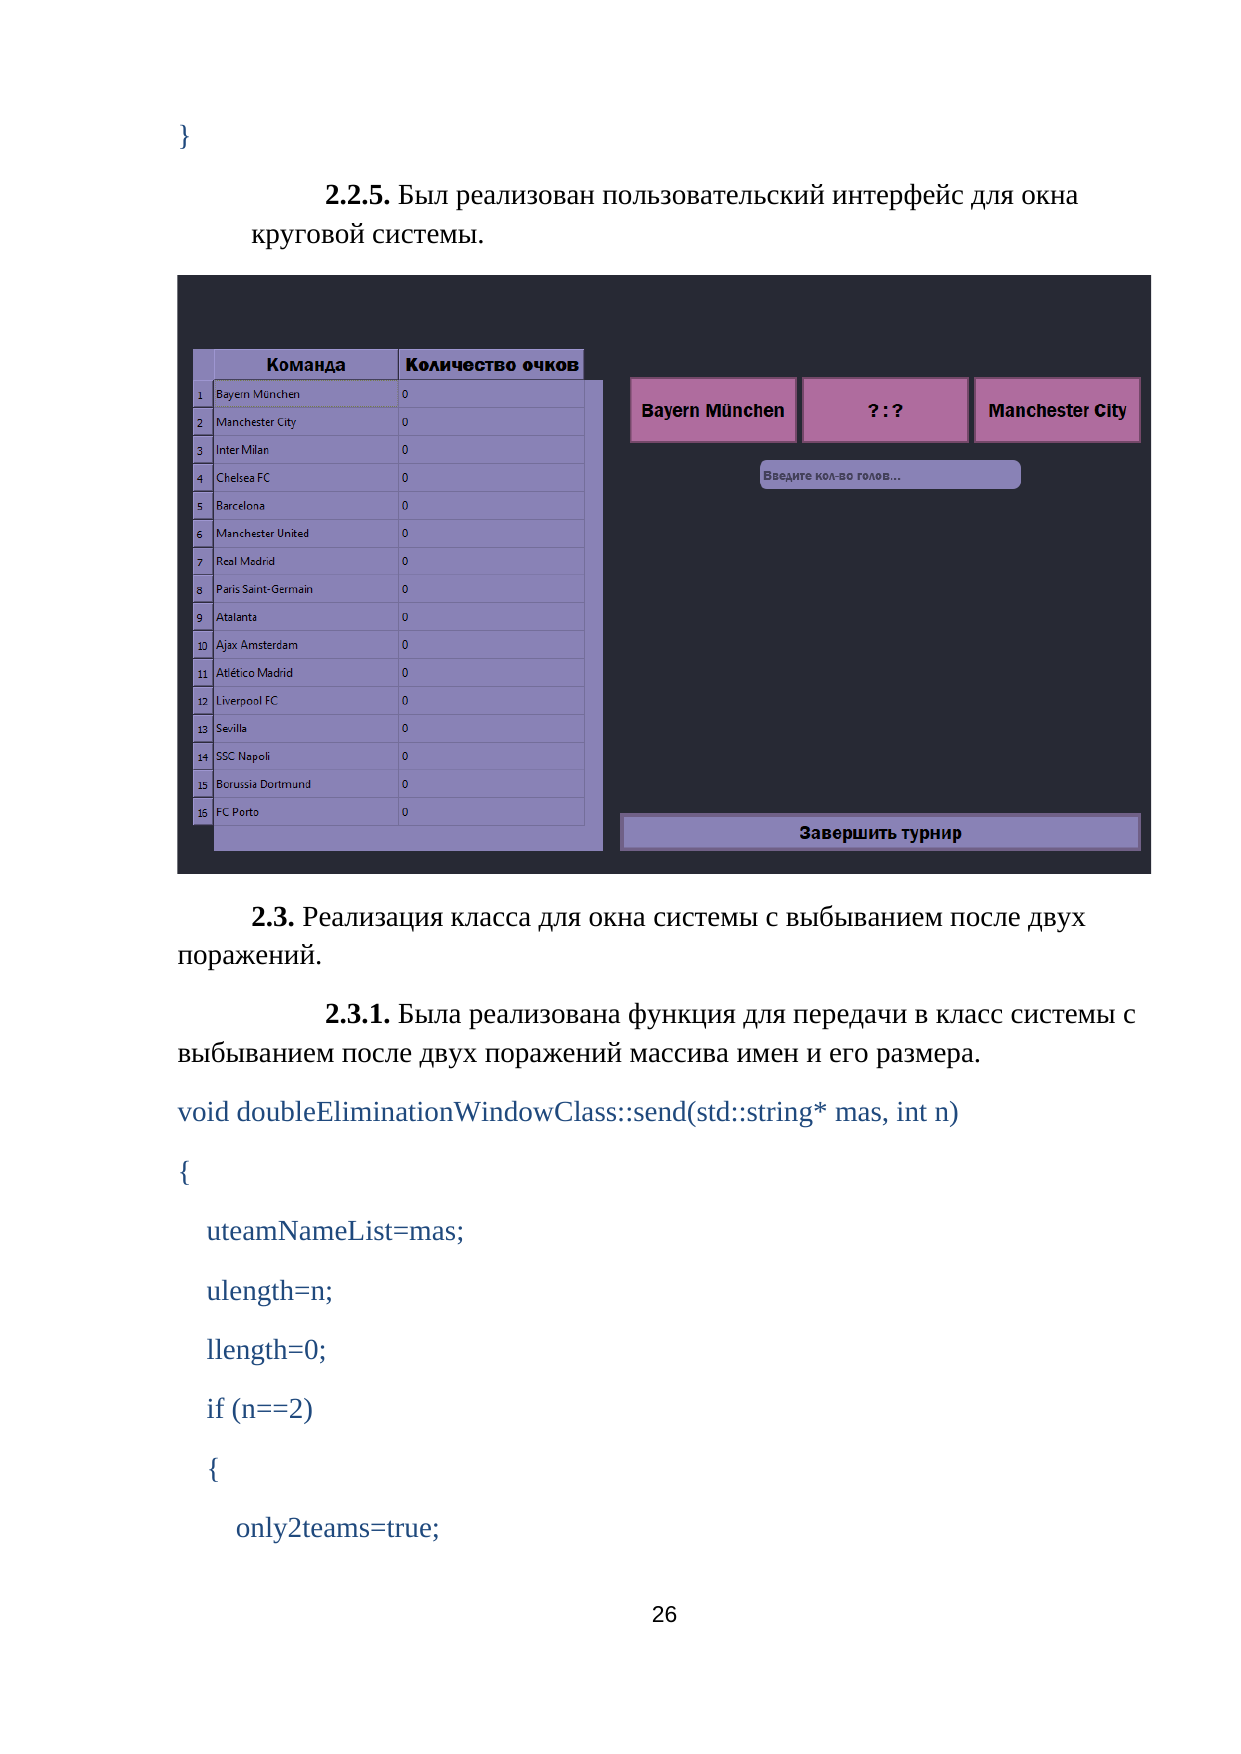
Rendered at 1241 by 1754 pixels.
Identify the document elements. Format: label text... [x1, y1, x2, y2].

text only2teams=true; [177, 1510, 1152, 1544]
text ulength=n; [177, 1273, 1152, 1306]
text { [177, 1451, 1152, 1484]
text void doubleEliminationWindowClass::send(std::string* mas, int n) [177, 1094, 1152, 1128]
text llength=0; [177, 1332, 1152, 1366]
text } [177, 118, 1152, 152]
text 2.3.1. Была реализована функция для передачи в класс системы с выбыванием после двух поражений массива имен и его размера. [177, 997, 1152, 1069]
text if (n==2) [177, 1391, 1152, 1425]
text 2.2.5. Был реализован пользовательский интерфейс для окна круговой системы. [251, 177, 1152, 249]
picture [177, 275, 1152, 874]
text { [177, 1154, 1152, 1187]
text 2.3. Реализация класса для окна системы с выбыванием после двух поражений. [177, 899, 1152, 971]
text uteamNameList=mas; [177, 1213, 1152, 1247]
